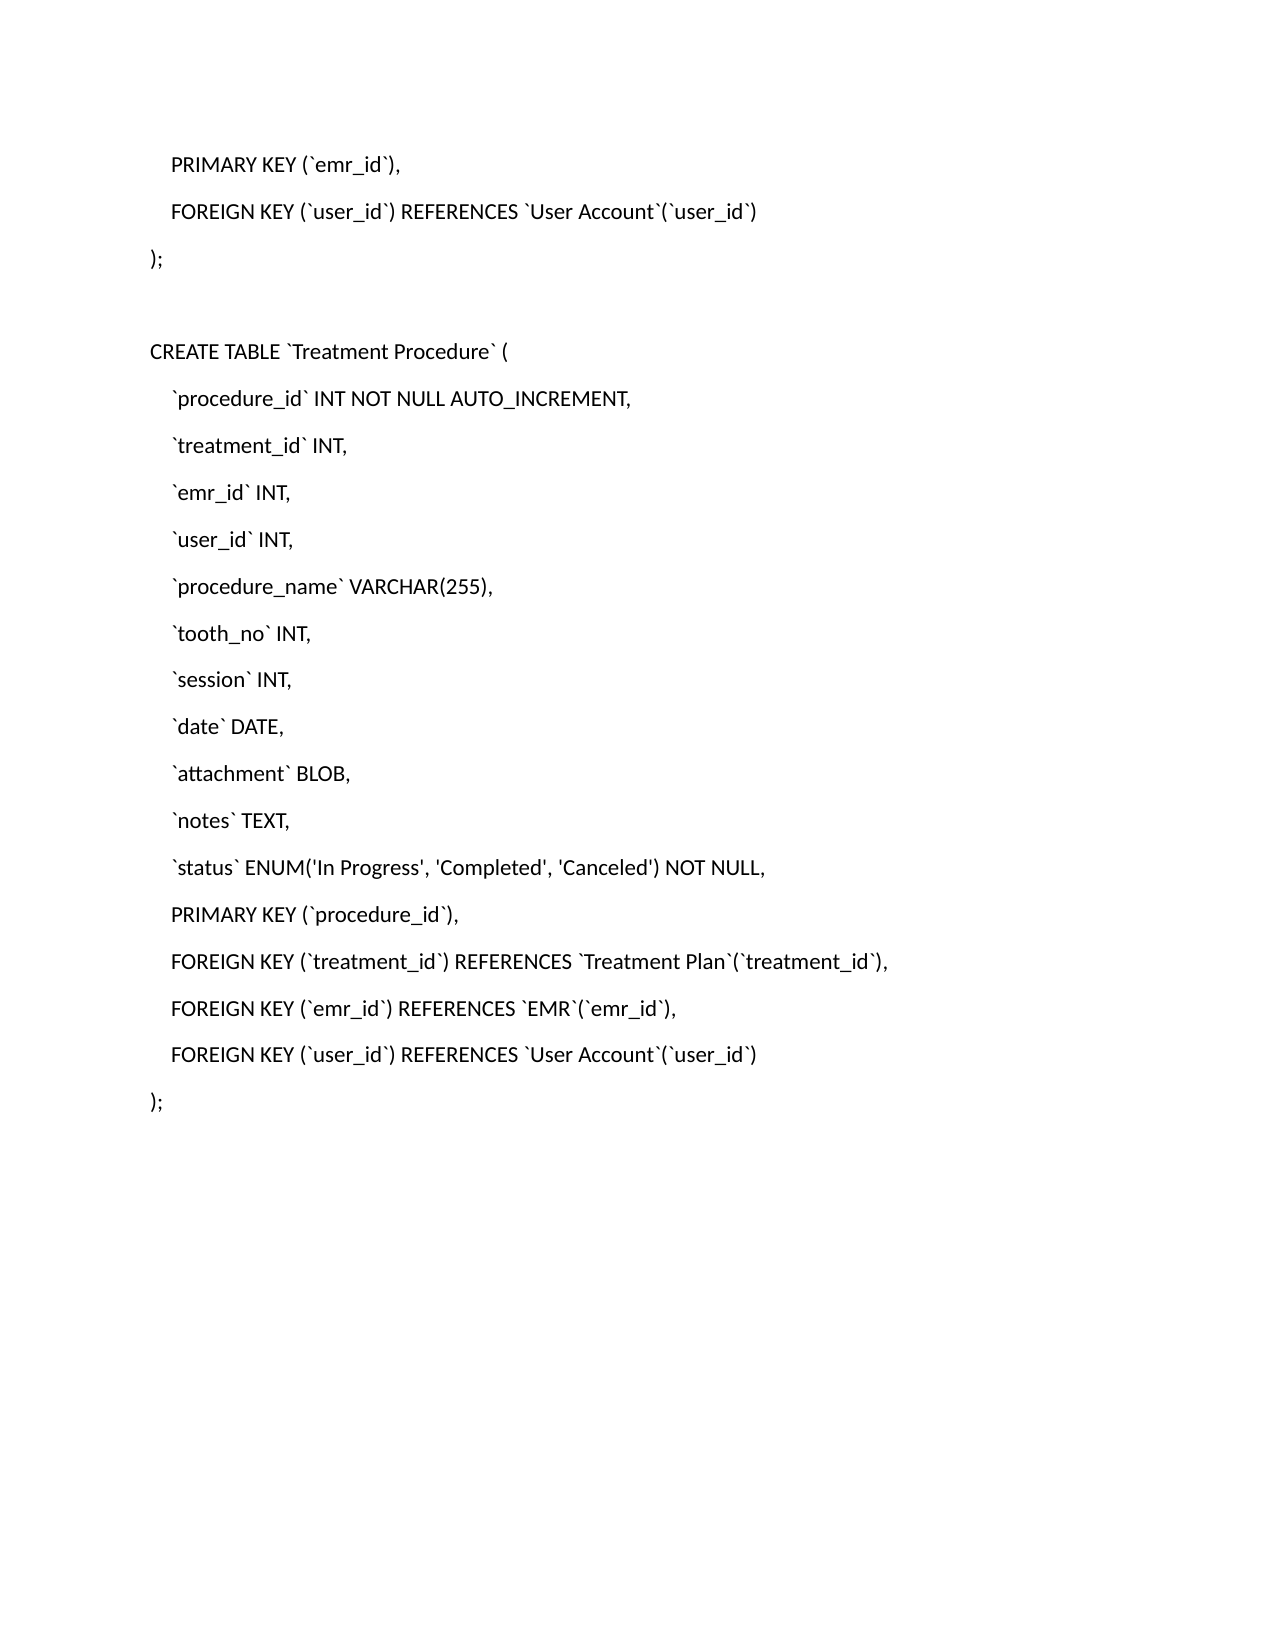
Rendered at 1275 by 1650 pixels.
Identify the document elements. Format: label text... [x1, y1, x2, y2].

text FOREIGN KEY (`user_id`) REFERENCES `User Account`(`user_id`) [150, 197, 1125, 225]
text FOREIGN KEY (`user_id`) REFERENCES `User Account`(`user_id`) [150, 1041, 1125, 1069]
text `treatment_id` INT, [150, 431, 1125, 459]
text PRIMARY KEY (`procedure_id`), [150, 900, 1125, 928]
text `user_id` INT, [150, 525, 1125, 553]
text CREATE TABLE `Treatment Procedure` ( [150, 337, 1125, 366]
text `status` ENUM('In Progress', 'Completed', 'Canceled') NOT NULL, [150, 853, 1125, 881]
text FOREIGN KEY (`treatment_id`) REFERENCES `Treatment Plan`(`treatment_id`), [150, 947, 1125, 975]
text PRIMARY KEY (`emr_id`), [150, 150, 1125, 178]
text `session` INT, [150, 666, 1125, 694]
text `emr_id` INT, [150, 478, 1125, 506]
text `date` DATE, [150, 712, 1125, 741]
text `procedure_name` VARCHAR(255), [150, 572, 1125, 600]
text ); [150, 244, 1125, 272]
text `notes` TEXT, [150, 806, 1125, 834]
text ); [150, 1087, 1125, 1116]
text FOREIGN KEY (`emr_id`) REFERENCES `EMR`(`emr_id`), [150, 994, 1125, 1022]
text `attachment` BLOB, [150, 759, 1125, 787]
text `procedure_id` INT NOT NULL AUTO_INCREMENT, [150, 384, 1125, 412]
text `tooth_no` INT, [150, 619, 1125, 647]
